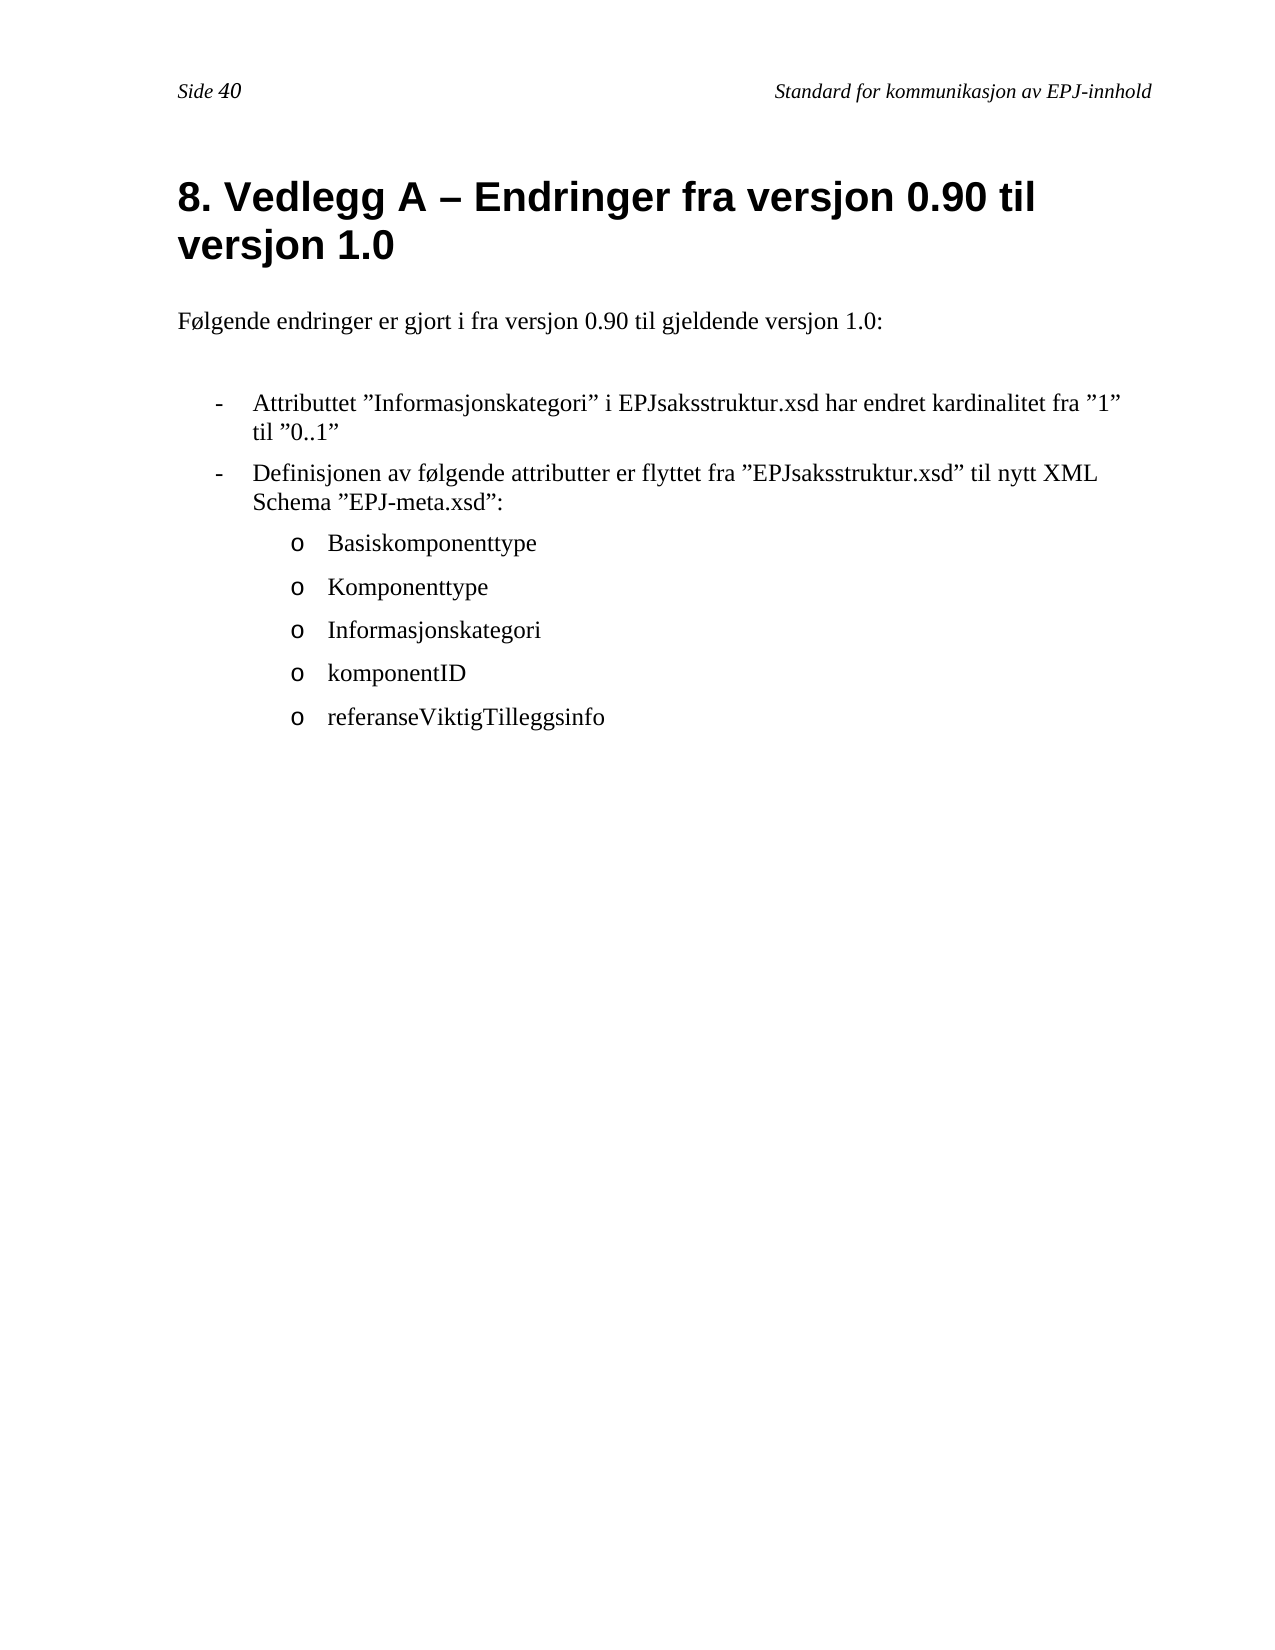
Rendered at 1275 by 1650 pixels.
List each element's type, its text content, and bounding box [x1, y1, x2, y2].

list Basiskomponenttype [290, 528, 1127, 559]
list Komponenttype [290, 572, 1127, 603]
list Informasjonskategori [290, 615, 1127, 646]
list Attributtet ”Informasjonskategori” i EPJsaksstruktur.xsd har endret kardinalitet fra ”1” til ”0..1” [215, 388, 1127, 446]
list referanseViktigTilleggsinfo [290, 702, 1127, 733]
list Definisjonen av følgende attributter er flyttet fra ”EPJsaksstruktur.xsd” til nytt XML Schema ”EPJ-meta.xsd”: [215, 458, 1127, 516]
text Følgende endringer er gjort i fra versjon 0.90 til gjeldende versjon 1.0: [177, 306, 1127, 335]
list komponentID [290, 658, 1127, 689]
subtitle Vedlegg A – Endringer fra versjon 0.90 til versjon 1.0 [177, 173, 1127, 268]
